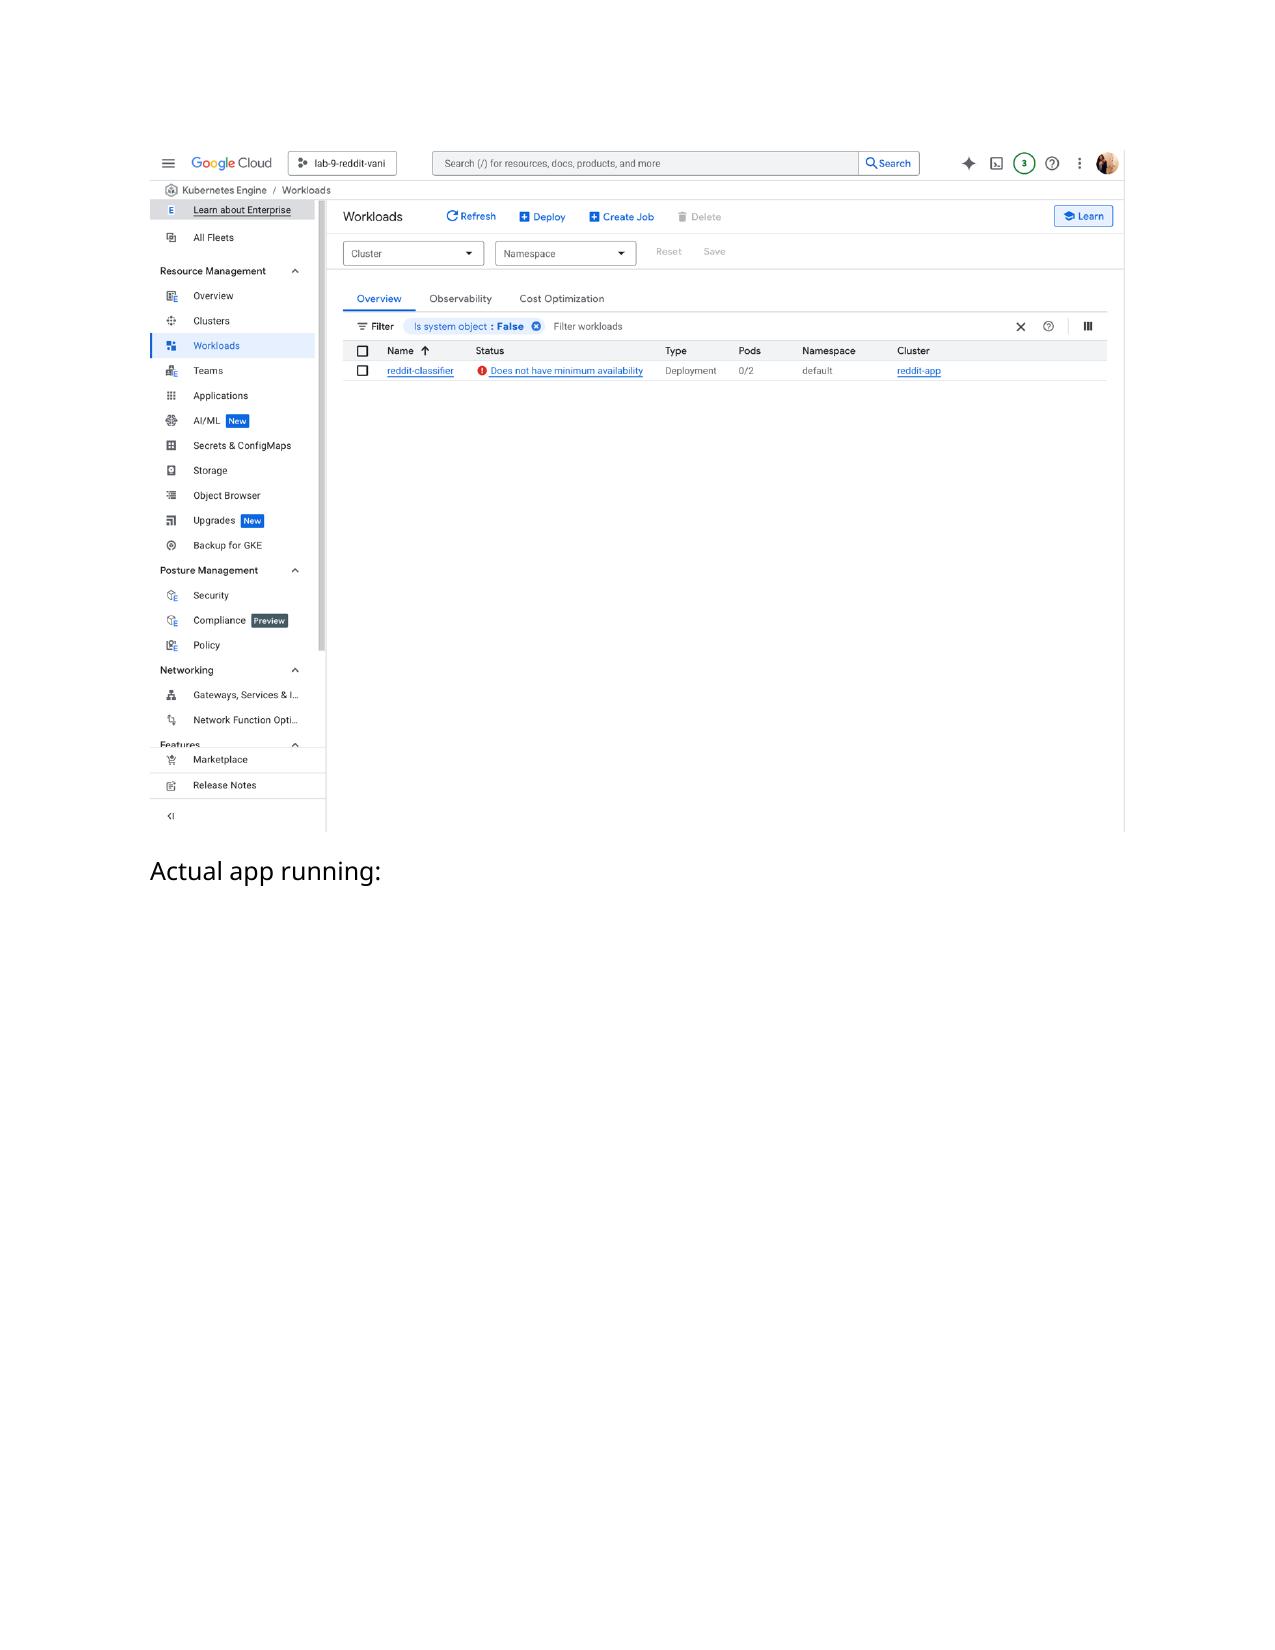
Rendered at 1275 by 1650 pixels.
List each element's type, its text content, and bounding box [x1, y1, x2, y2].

text Actual app running: [150, 853, 1125, 887]
picture [150, 150, 1125, 832]
